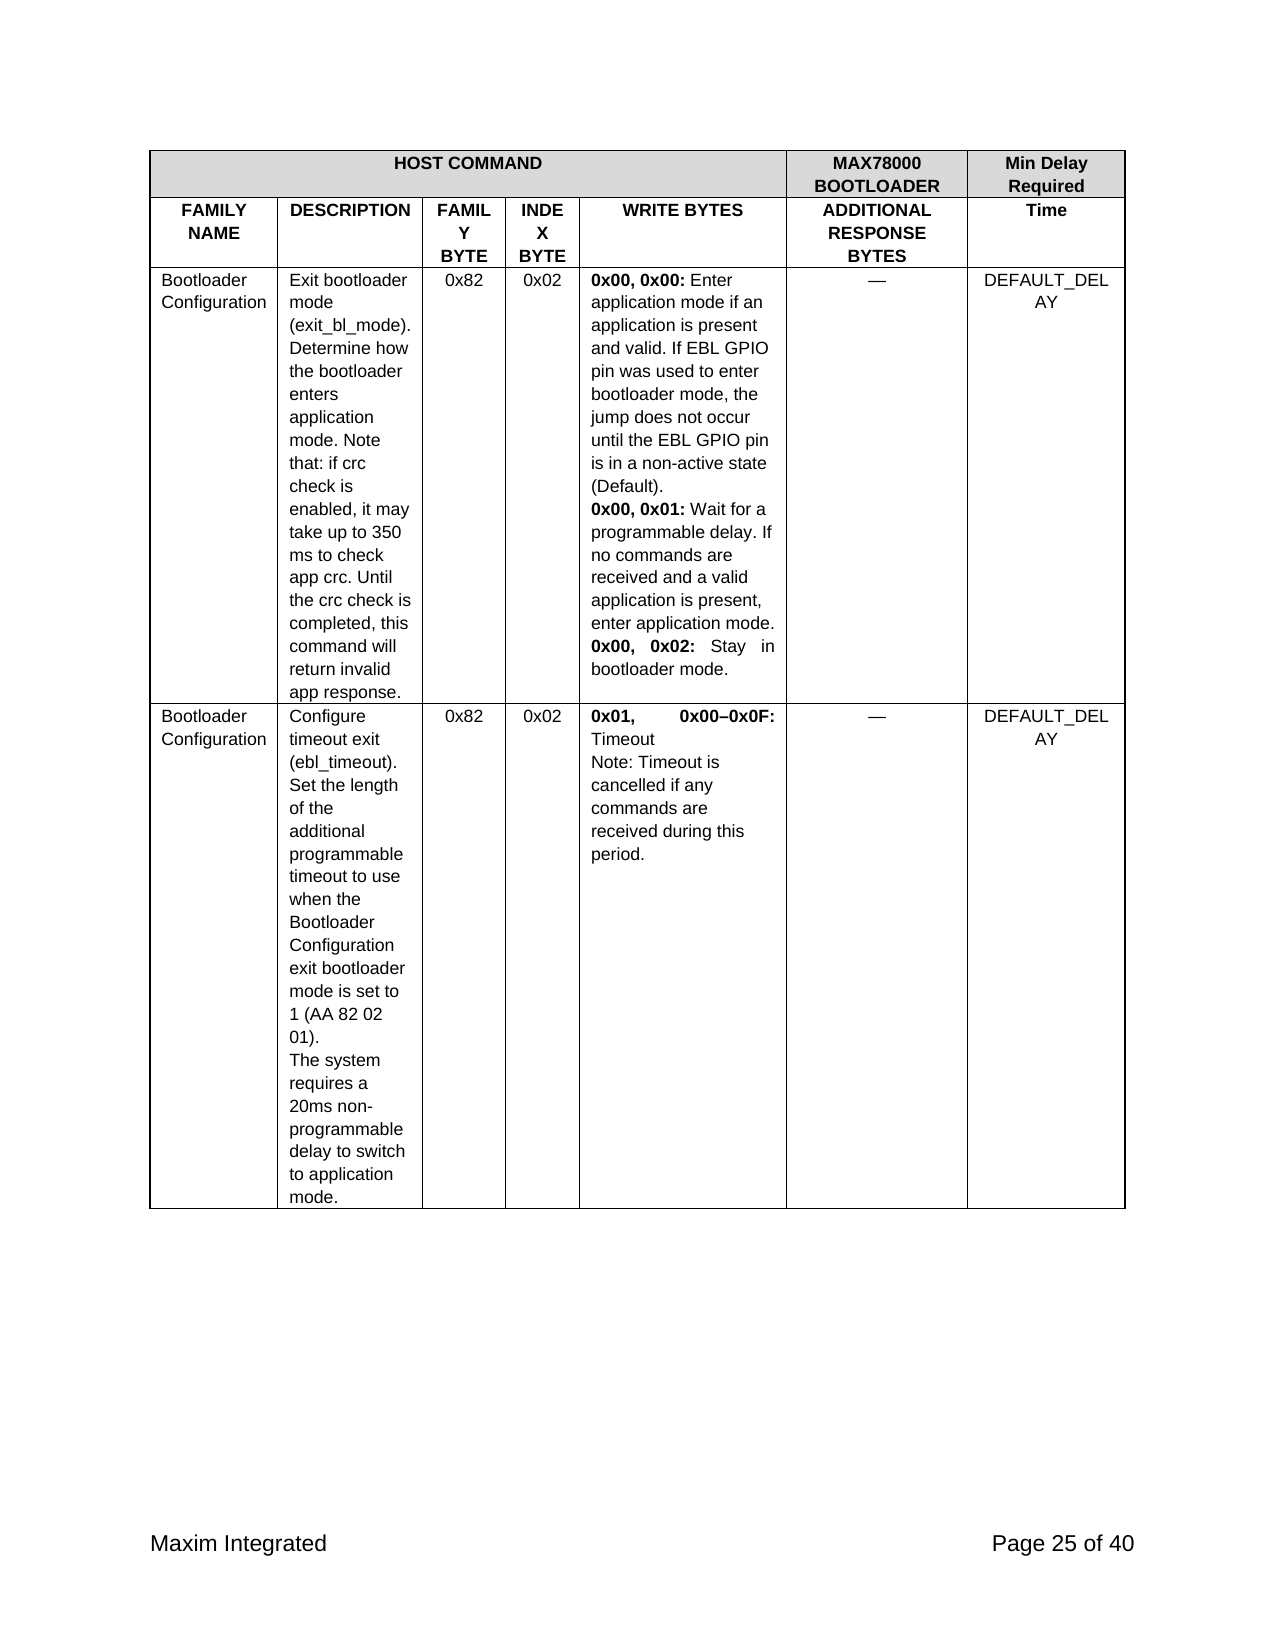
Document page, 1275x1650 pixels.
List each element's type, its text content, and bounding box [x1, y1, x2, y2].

table_cell FAMILY NAME [151, 198, 277, 267]
table_header HOST COMMAND [151, 151, 786, 197]
table_cell 0x02 [506, 704, 579, 1208]
table_header MAX78000 BOOTLOADER [787, 151, 967, 197]
table_cell — [787, 268, 967, 703]
table_cell 0x82 [423, 268, 505, 703]
table_cell 0x02 [506, 268, 579, 703]
table_cell INDEX BYTE [506, 198, 579, 267]
table_cell 0x00, 0x00: Enter application mode if an application is present and valid. If EBL GPIO pin was used to enter bootloader mode, the jump does not occur until the EBL GPIO pin is in a non-active state (Default). 0x00, 0x01: Wait for a programmable delay. If no commands are received and a valid application is present, enter application mode. 0x00, 0x02: Stay in bootloader mode. [580, 268, 786, 703]
table_cell Exit bootloader mode (exit_bl_mode). Determine how the bootloader enters application mode. Note that: if crc check is enabled, it may take up to 350 ms to check app crc. Until the crc check is completed, this command will return invalid app response. [278, 268, 422, 703]
table_cell DEFAULT_DELAY [968, 268, 1124, 703]
table_cell ADDITIONAL RESPONSE BYTES [787, 198, 967, 267]
table_cell DESCRIPTION [278, 198, 422, 267]
table_cell Configure timeout exit (ebl_timeout). Set the length of the additional programmable timeout to use when the Bootloader Configuration exit bootloader mode is set to 1 (AA 82 02 01). The system requires a 20ms non-programmable delay to switch to application mode. [278, 704, 422, 1208]
table_cell WRITE BYTES [580, 198, 786, 267]
table_cell Bootloader Configuration [151, 704, 277, 1208]
table_cell FAMILY BYTE [423, 198, 505, 267]
table_cell 0x01, 0x00–0x0F: Timeout Note: Timeout is cancelled if any commands are received during this period. [580, 704, 786, 1208]
table_cell Time [968, 198, 1124, 267]
table_cell Bootloader Configuration [151, 268, 277, 703]
table_cell — [787, 704, 967, 1208]
table_cell DEFAULT_DELAY [968, 704, 1124, 1208]
table_cell 0x82 [423, 704, 505, 1208]
table_header Min Delay Required [968, 151, 1124, 197]
